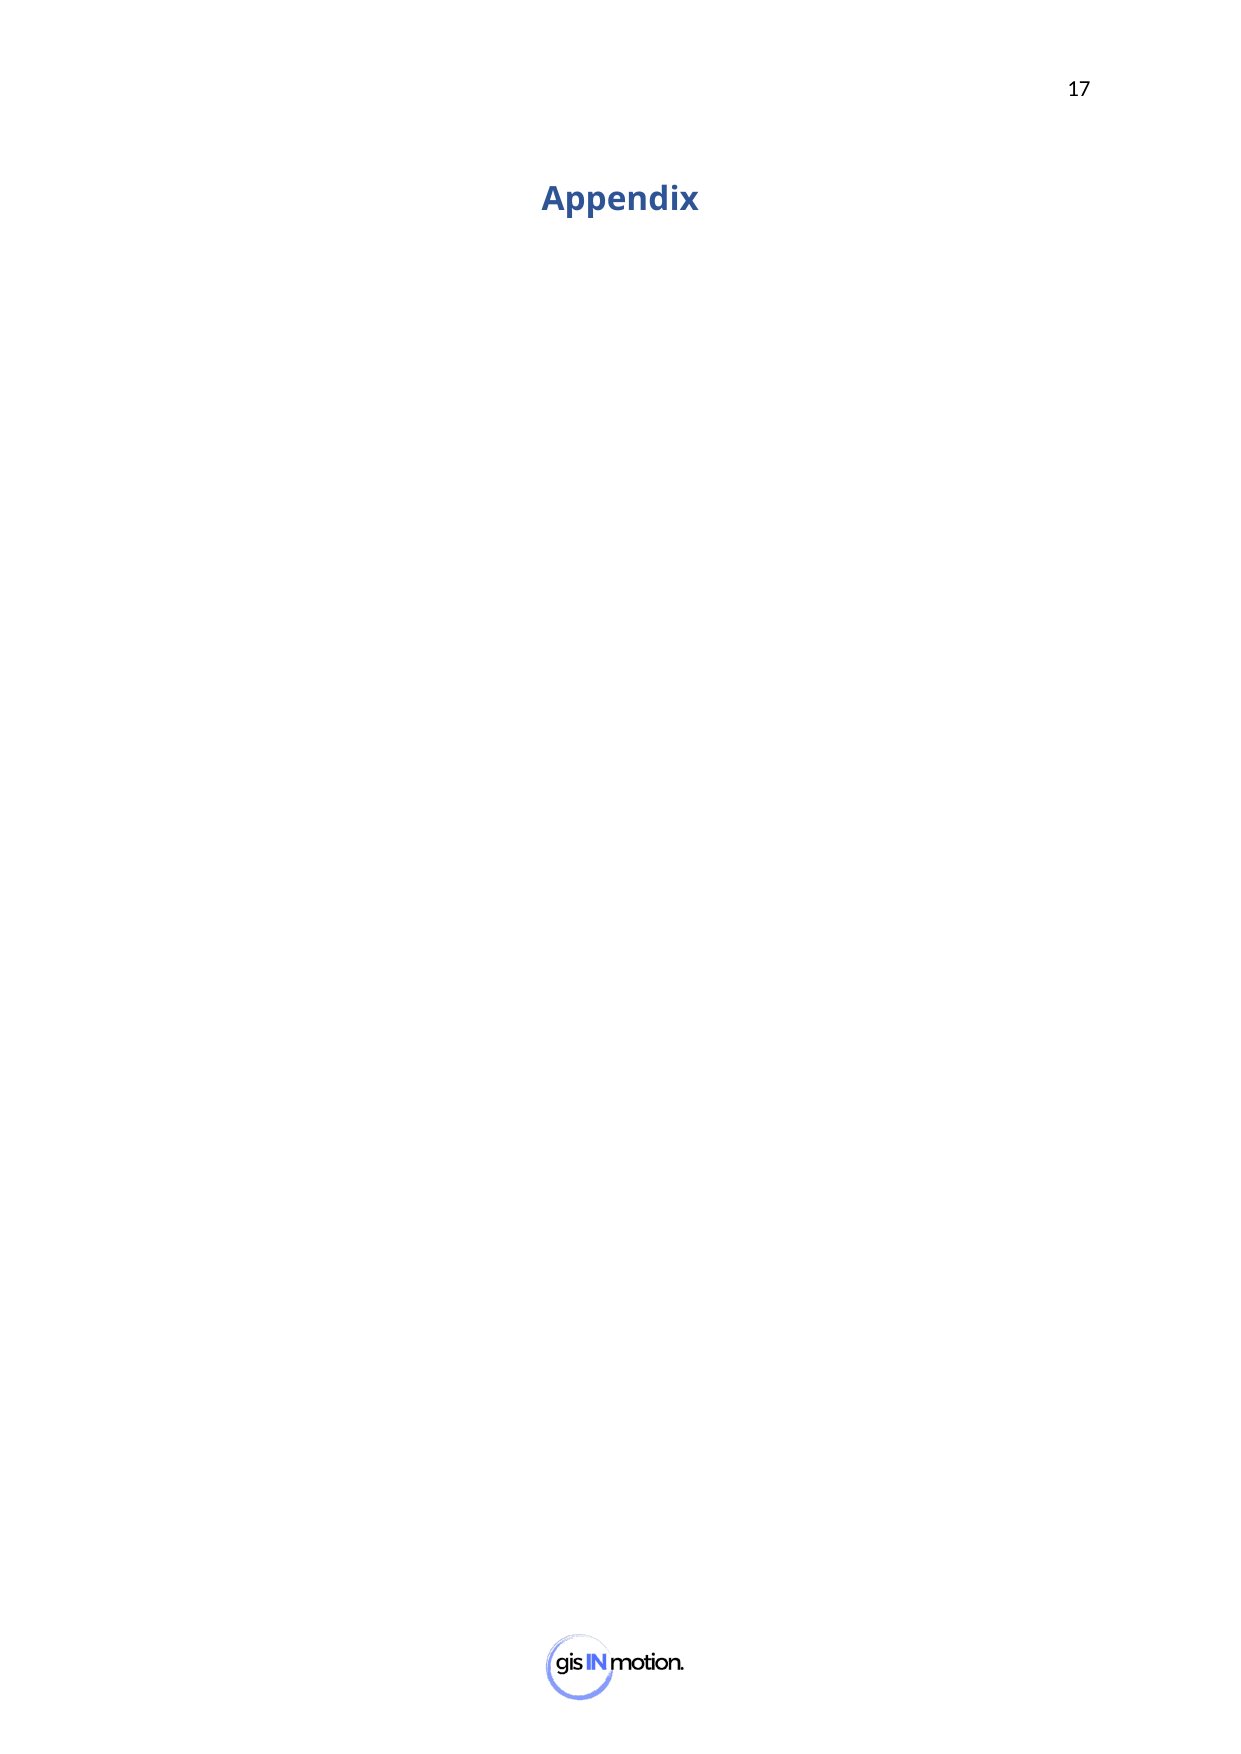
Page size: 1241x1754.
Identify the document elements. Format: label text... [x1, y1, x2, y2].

subtitle Appendix [150, 175, 1090, 220]
picture [536, 1583, 704, 1751]
